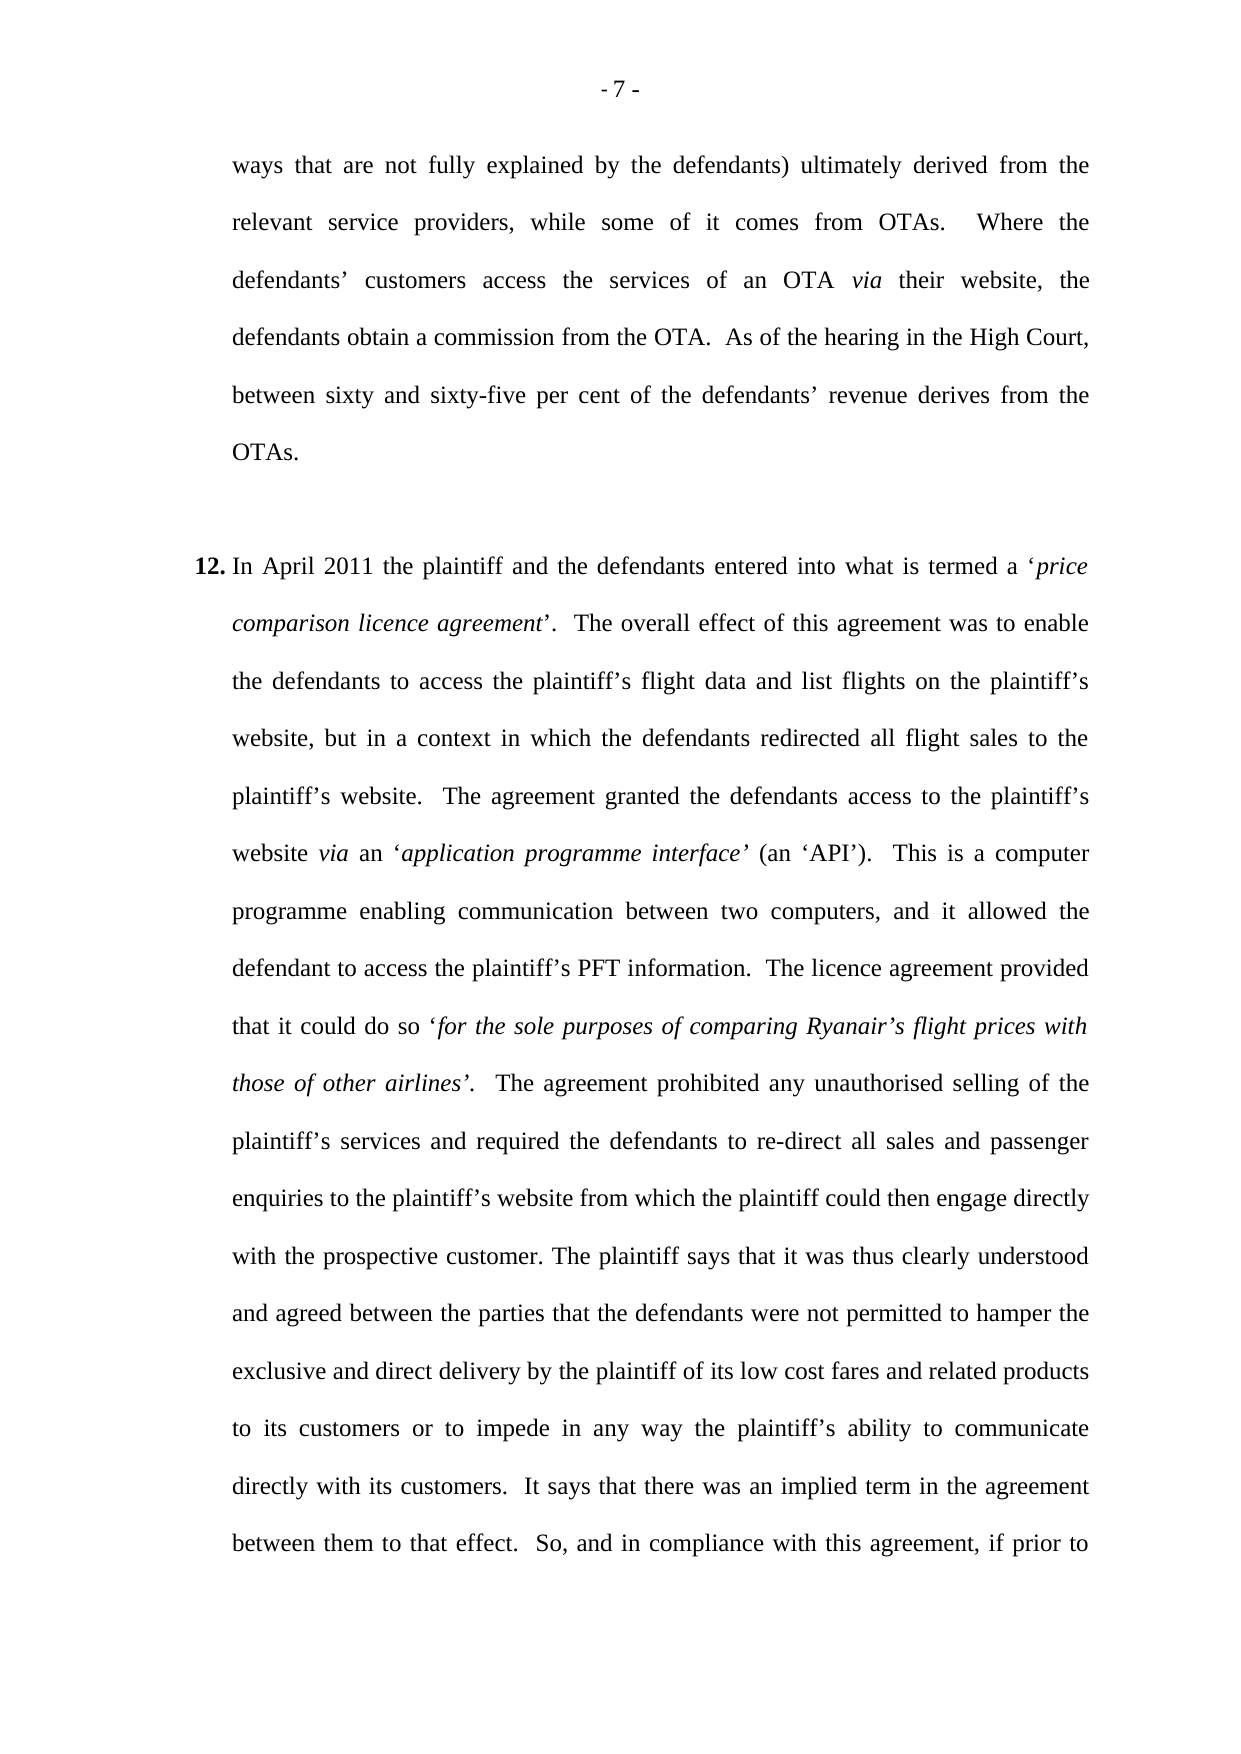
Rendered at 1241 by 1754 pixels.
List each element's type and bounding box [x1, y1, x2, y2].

list [194, 150, 1090, 466]
list [194, 551, 1090, 1557]
